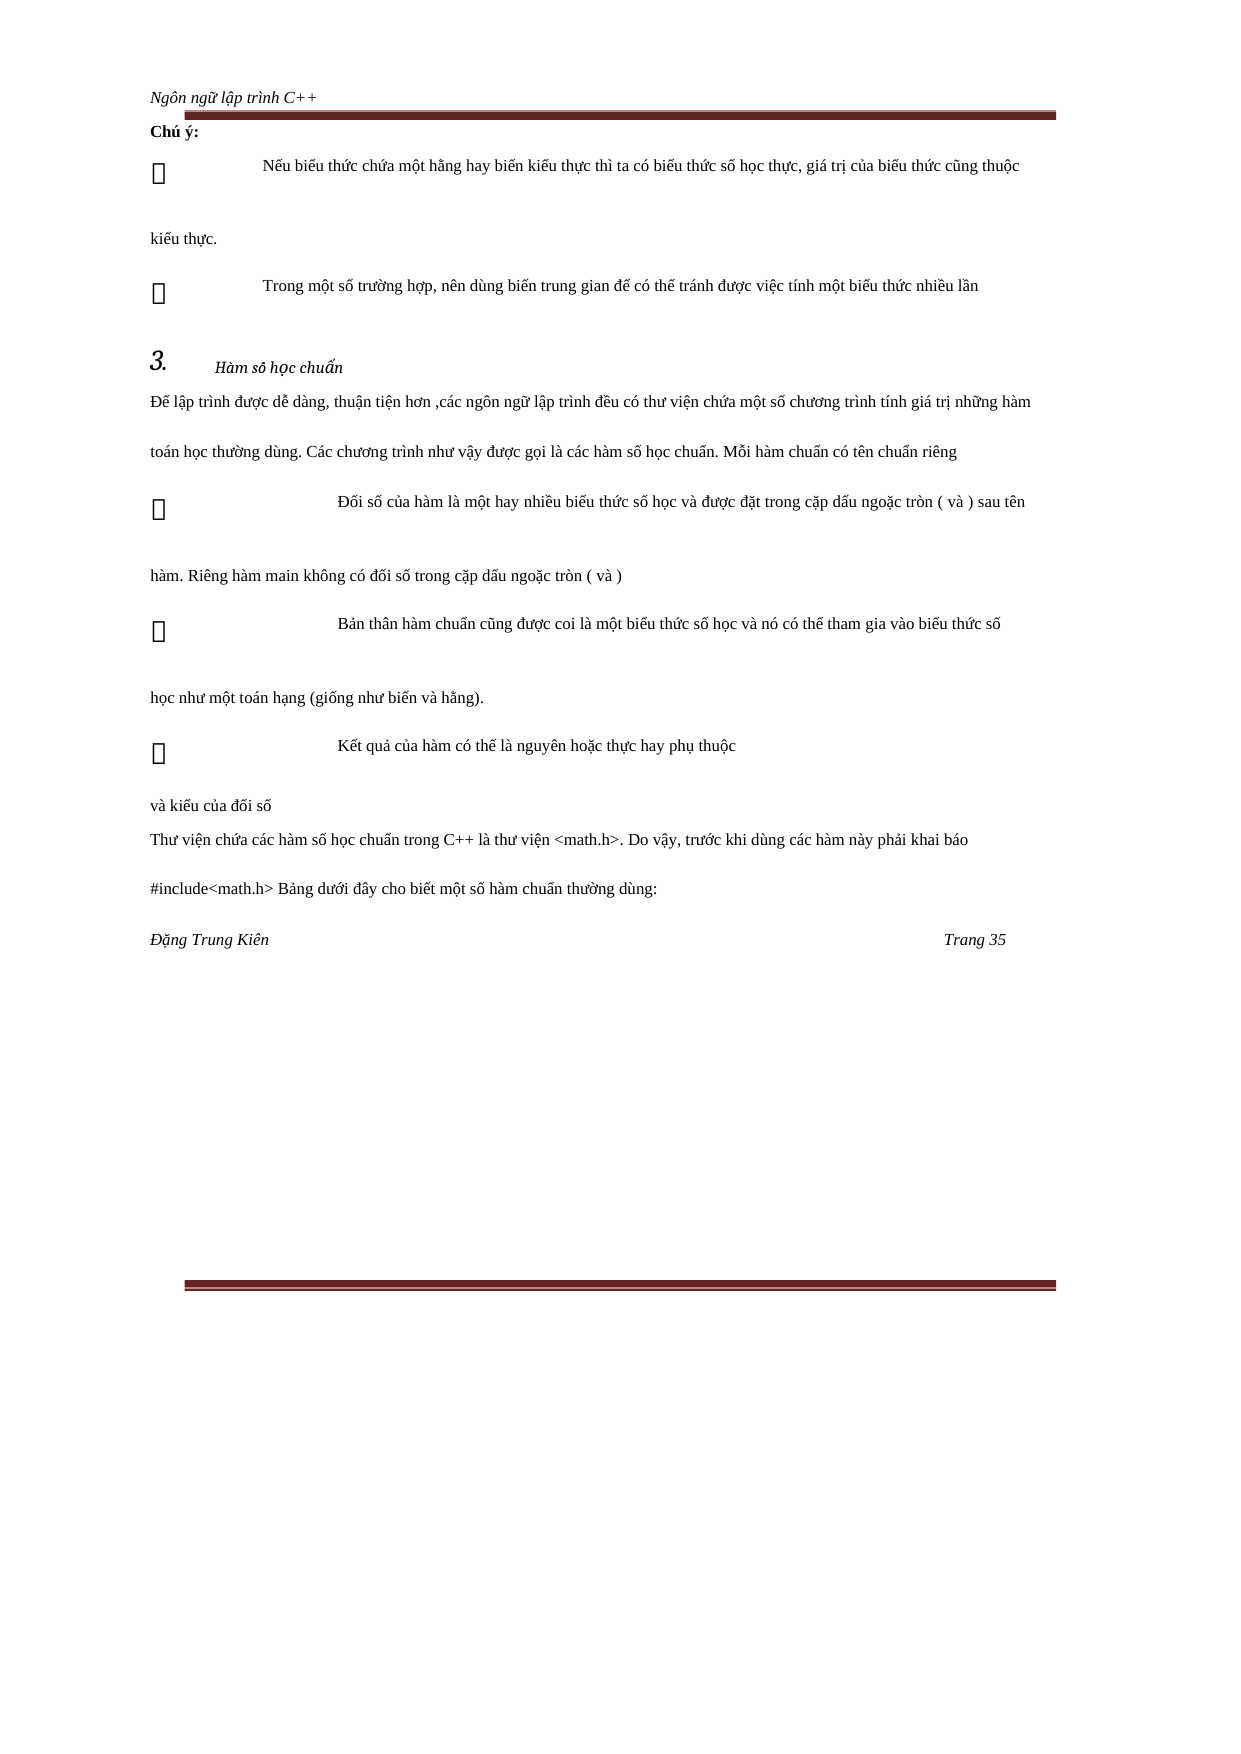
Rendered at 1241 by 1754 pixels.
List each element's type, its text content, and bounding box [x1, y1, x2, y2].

list Kết quả của hàm có thể là nguyên hoặc thực hay phụ thuộc [150, 722, 1090, 781]
text và kiểu của đối số [150, 781, 1090, 815]
text Thư viện chứa các hàm số học chuẩn trong C++ là thư viện <math.h>. Do vậy, trước khi dùng các hàm này phải khai báo #include<math.h> Bảng dưới đây cho biết một số hàm chuẩn thường dùng: [150, 815, 1050, 898]
list Trong một số trường hợp, nên dùng biến trung gian để có thể tránh được việc tính một biểu thức nhiều lần [150, 261, 1041, 321]
list Bản thân hàm chuẩn cũng được coi là một biểu thức số học và nó có thể tham gia vào biểu thức số học như một toán hạng (giống như biến và hằng). [150, 599, 1029, 707]
picture [184, 1280, 1057, 1291]
list Nếu biểu thức chứa một hằng hay biến kiểu thực thì ta có biểu thức số học thực, giá trị của biểu thức cũng thuộc kiểu thực. [150, 142, 1048, 248]
list Hàm số học chuẩn [150, 344, 1090, 378]
text Đặng Trung Kiên Trang 35 [150, 916, 1090, 949]
text Chú ý: [150, 108, 1090, 142]
text Ngôn ngữ lập trình C++ [150, 74, 1090, 108]
text Để lập trình được dễ dàng, thuận tiện hơn ,các ngôn ngữ lập trình đều có thư viện chứa một số chương trình tính giá trị những hàm toán học thường dùng. Các chương trình như vậy được gọi là các hàm số học chuẩn. Mỗi hàm chuẩn có tên chuẩn riêng [150, 378, 1048, 461]
list Đối số của hàm là một hay nhiều biểu thức số học và được đặt trong cặp dấu ngoặc tròn ( và ) sau tên hàm. Riêng hàm main không có đối số trong cặp dấu ngoặc tròn ( và ) [150, 477, 1027, 585]
